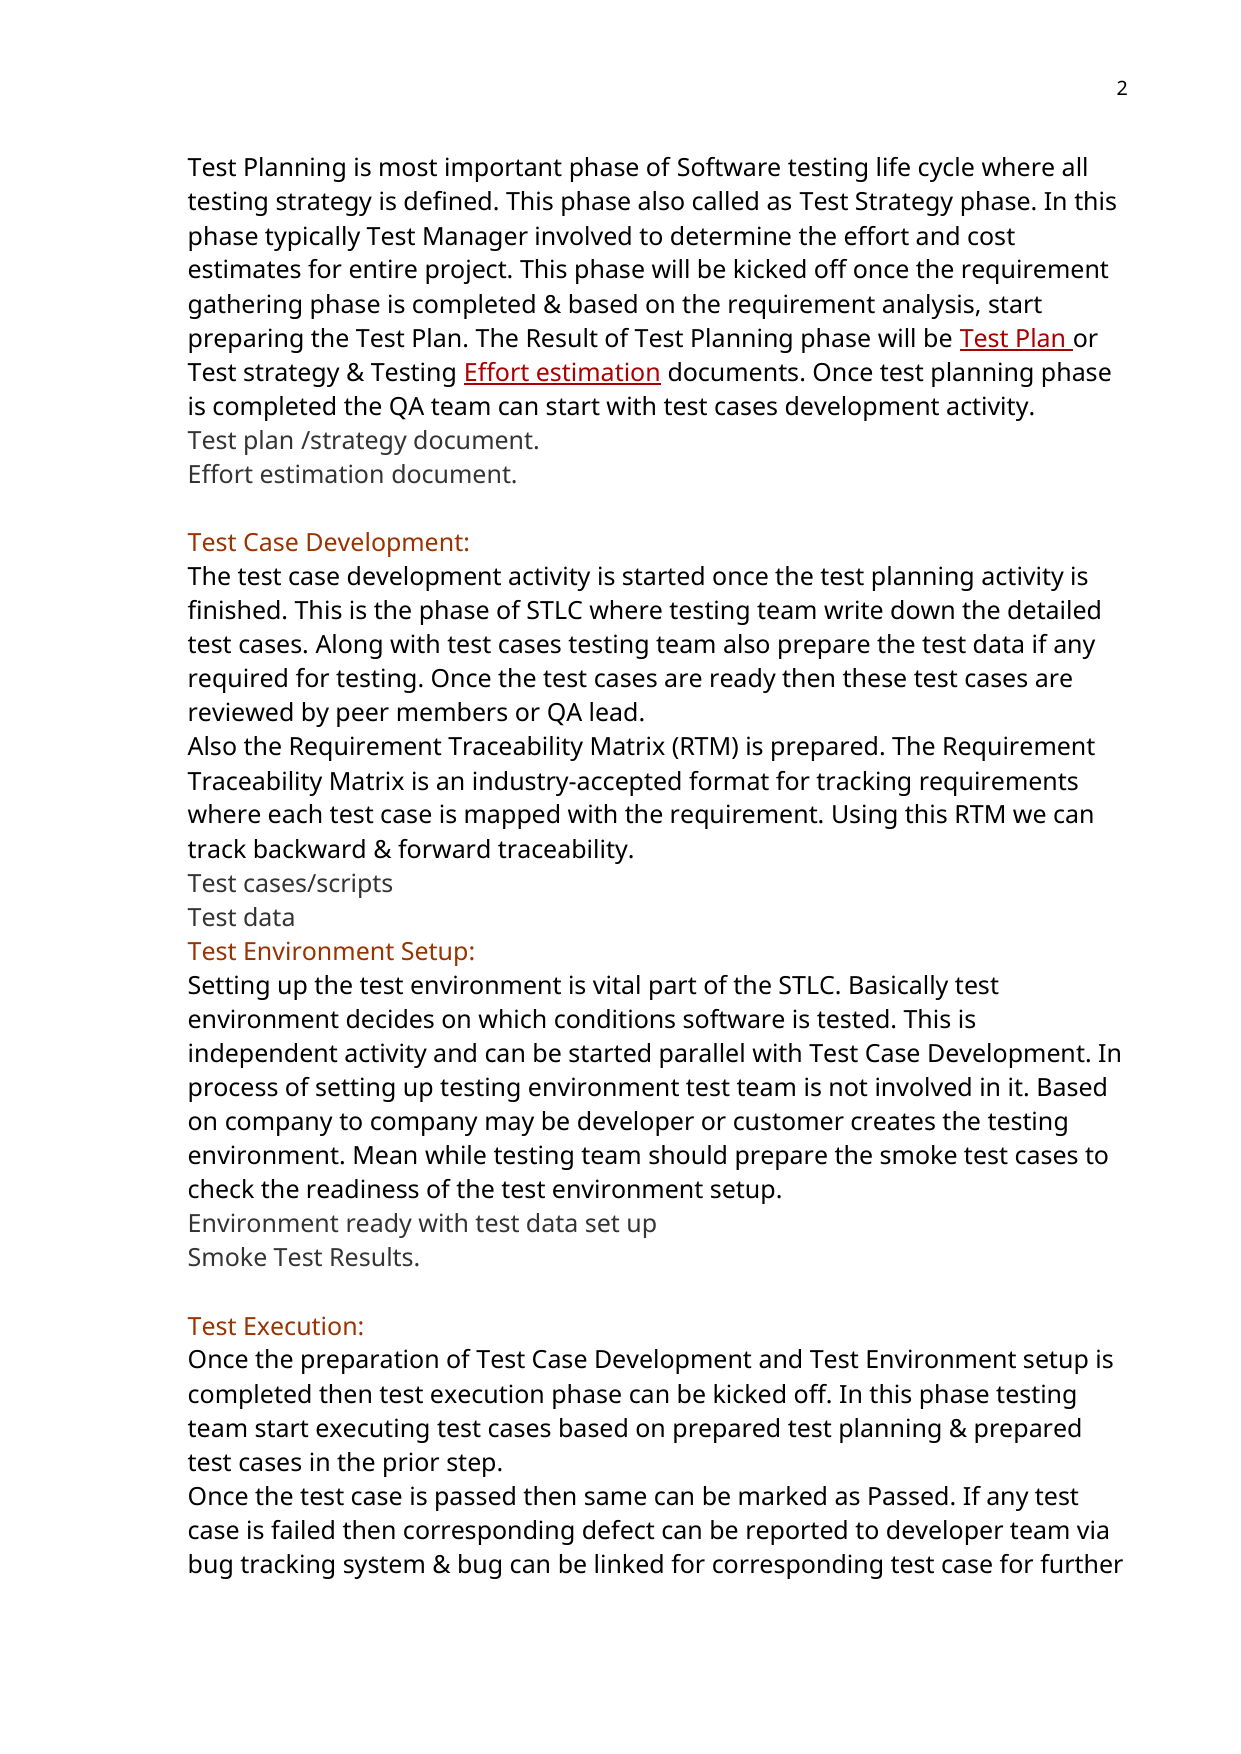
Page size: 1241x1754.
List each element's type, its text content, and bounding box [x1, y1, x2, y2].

list Test Planning is most important phase of Software testing life cycle where all testing strategy is defined. This phase also called as Test Strategy phase. In this phase typically Test Manager involved to determine the effort and cost estimates for entire project. This phase will be kicked off once the requirement gathering phase is completed & based on the requirement analysis, start preparing the Test Plan. The Result of Test Planning phase will be Test Plan or Test strategy & Testing Effort estimation documents. Once test planning phase is completed the QA team can start with test cases development activity. [187, 150, 1128, 422]
list Effort estimation document. [187, 457, 1128, 491]
list The test case development activity is started once the test planning activity is finished. This is the phase of STLC where testing team write down the detailed test cases. Along with test cases testing team also prepare the test data if any required for testing. Once the test cases are ready then these test cases are reviewed by peer members or QA lead. [187, 559, 1128, 729]
list Test data [187, 899, 1128, 933]
list Test cases/scripts [187, 865, 1128, 899]
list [187, 1478, 1128, 1581]
list Test plan /strategy document. [187, 422, 1128, 457]
list Test Environment Setup: [187, 933, 1128, 967]
list Setting up the test environment is vital part of the STLC. Basically test environment decides on which conditions software is tested. This is independent activity and can be started parallel with Test Case Development. In process of setting up testing environment test team is not involved in it. Based on company to company may be developer or customer creates the testing environment. Mean while testing team should prepare the smoke test cases to check the readiness of the test environment setup. [187, 967, 1128, 1206]
list Environment ready with test data set up [187, 1206, 1128, 1240]
list Smoke Test Results. [187, 1240, 1128, 1274]
list Test Case Development: [187, 525, 1128, 559]
list Test Execution: [187, 1308, 1128, 1342]
list Also the Requirement Traceability Matrix (RTM) is prepared. The Requirement Traceability Matrix is an industry-accepted format for tracking requirements where each test case is mapped with the requirement. Using this RTM we can track backward & forward traceability. [187, 729, 1128, 865]
list Once the preparation of Test Case Development and Test Environment setup is completed then test execution phase can be kicked off. In this phase testing team start executing test cases based on prepared test planning & prepared test cases in the prior step. [187, 1342, 1128, 1478]
